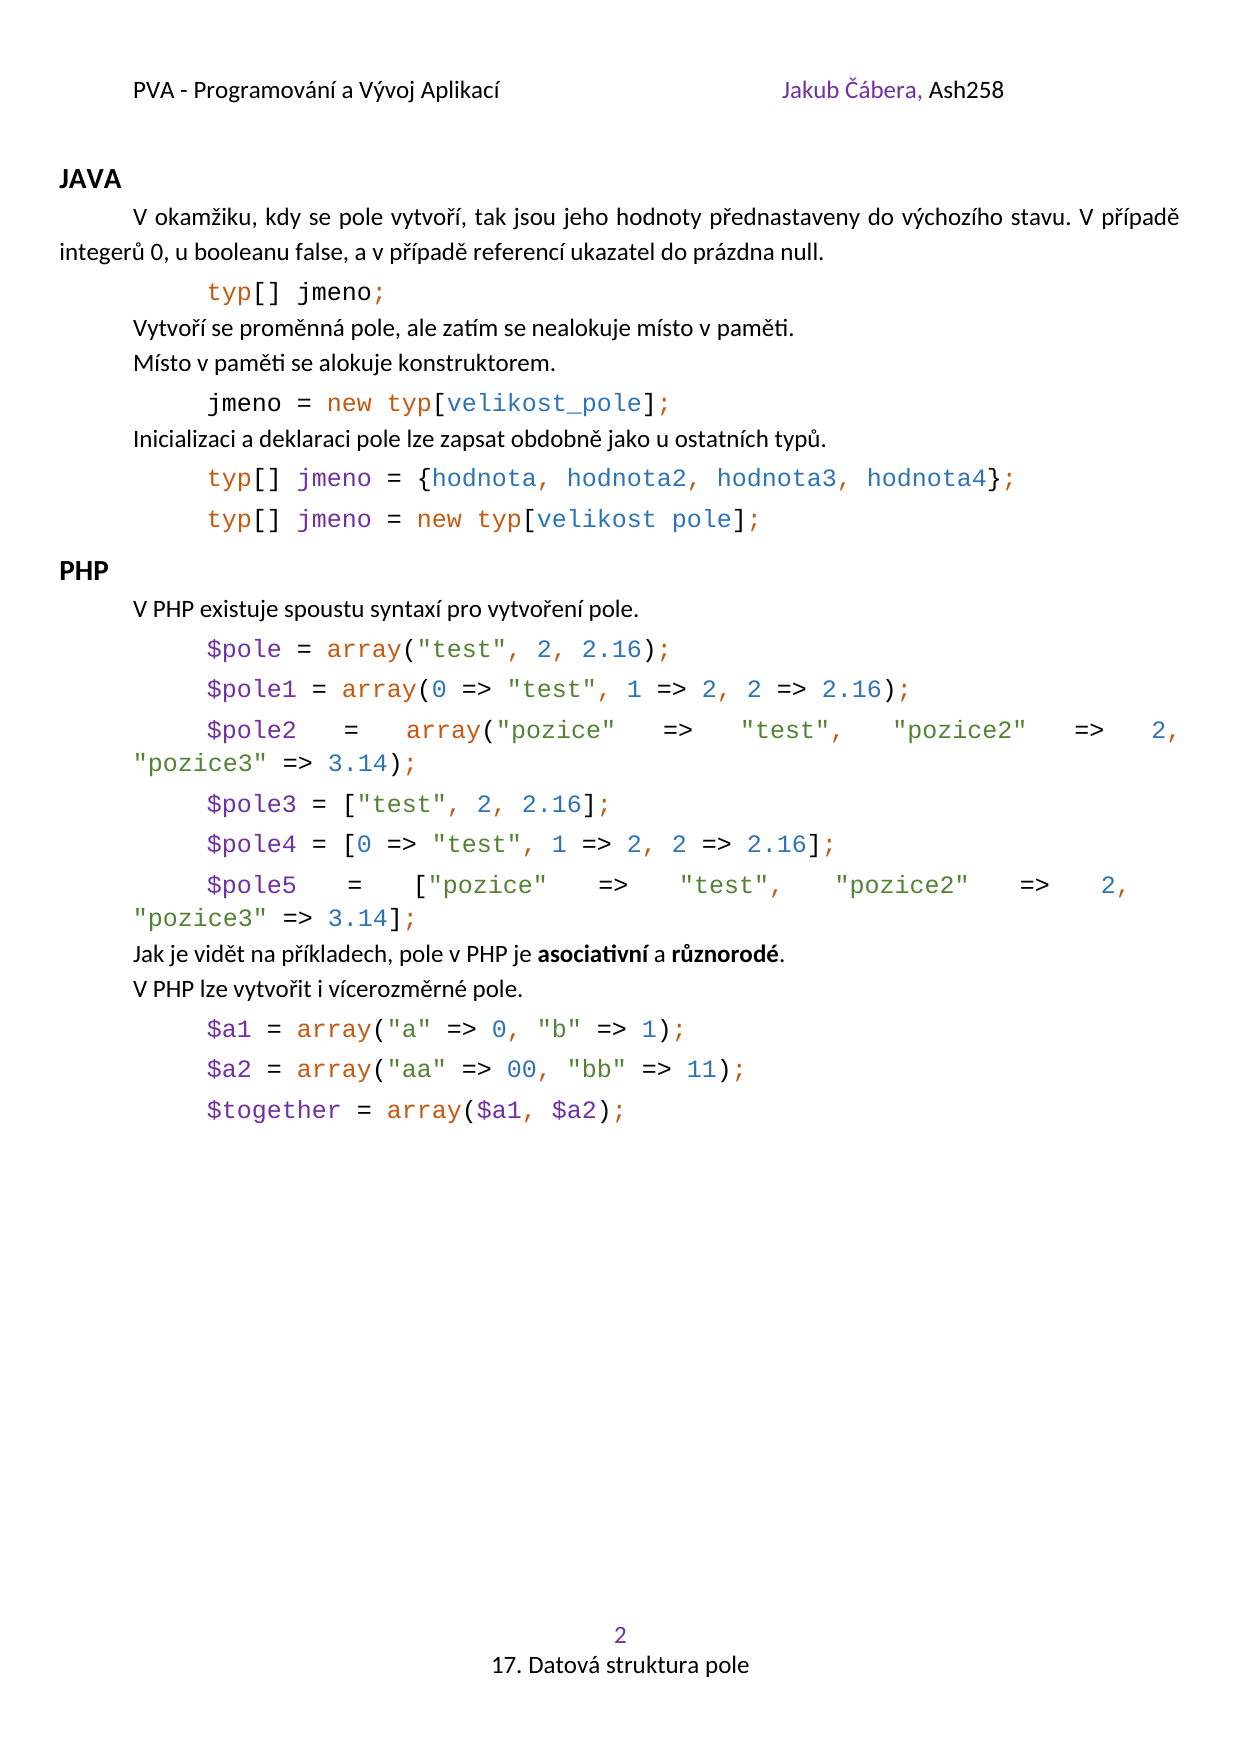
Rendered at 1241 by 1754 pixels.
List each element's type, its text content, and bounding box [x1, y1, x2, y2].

subtitle typ[] jmeno; [133, 279, 1181, 308]
text Inicializaci a deklaraci pole lze zapsat obdobně jako u ostatních typů. [59, 423, 1181, 453]
text Místo v paměti se alokuje konstruktorem. [59, 347, 1181, 377]
text Jak je vidět na příkladech, pole v PHP je asociativní a různorodé. [59, 938, 1181, 968]
text V PHP lze vytvořit i vícerozměrné pole. [59, 973, 1181, 1003]
subtitle $a2 = array("aa" => 00, "bb" => 11); [133, 1057, 1181, 1085]
subtitle $pole2 = array("pozice" => "test", "pozice2" => 2, "pozice3" => 3.14); [133, 718, 1181, 779]
subtitle $pole4 = [0 => "test", 1 => 2, 2 => 2.16]; [133, 832, 1181, 860]
subtitle PHP [59, 552, 1181, 587]
subtitle $pole1 = array(0 => "test", 1 => 2, 2 => 2.16); [133, 677, 1181, 705]
text Vytvoří se proměnná pole, ale zatím se nealokuje místo v paměti. [59, 312, 1181, 342]
subtitle JAVA [59, 160, 1181, 196]
subtitle $pole5 = ["pozice" => "test", "pozice2" => 2, "pozice3" => 3.14]; [133, 873, 1181, 934]
text V okamžiku, kdy se pole vytvoří, tak jsou jeho hodnoty přednastaveny do výchozího stavu. V případě integerů 0, u booleanu false, a v případě referencí ukazatel do prázdna null. [59, 201, 1181, 267]
subtitle $together = array($a1, $a2); [133, 1098, 1181, 1126]
subtitle $pole3 = ["test", 2, 2.16]; [133, 791, 1181, 819]
subtitle $a1 = array("a" => 0, "b" => 1); [133, 1016, 1181, 1044]
subtitle jmeno = new typ[velikost_pole]; [133, 390, 1181, 418]
subtitle typ[] jmeno = new typ[velikost pole]; [133, 507, 1181, 535]
subtitle typ[] jmeno = {hodnota, hodnota2, hodnota3, hodnota4}; [133, 466, 1181, 494]
text V PHP existuje spoustu syntaxí pro vytvoření pole. [59, 593, 1181, 623]
subtitle $pole = array("test", 2, 2.16); [133, 636, 1181, 664]
